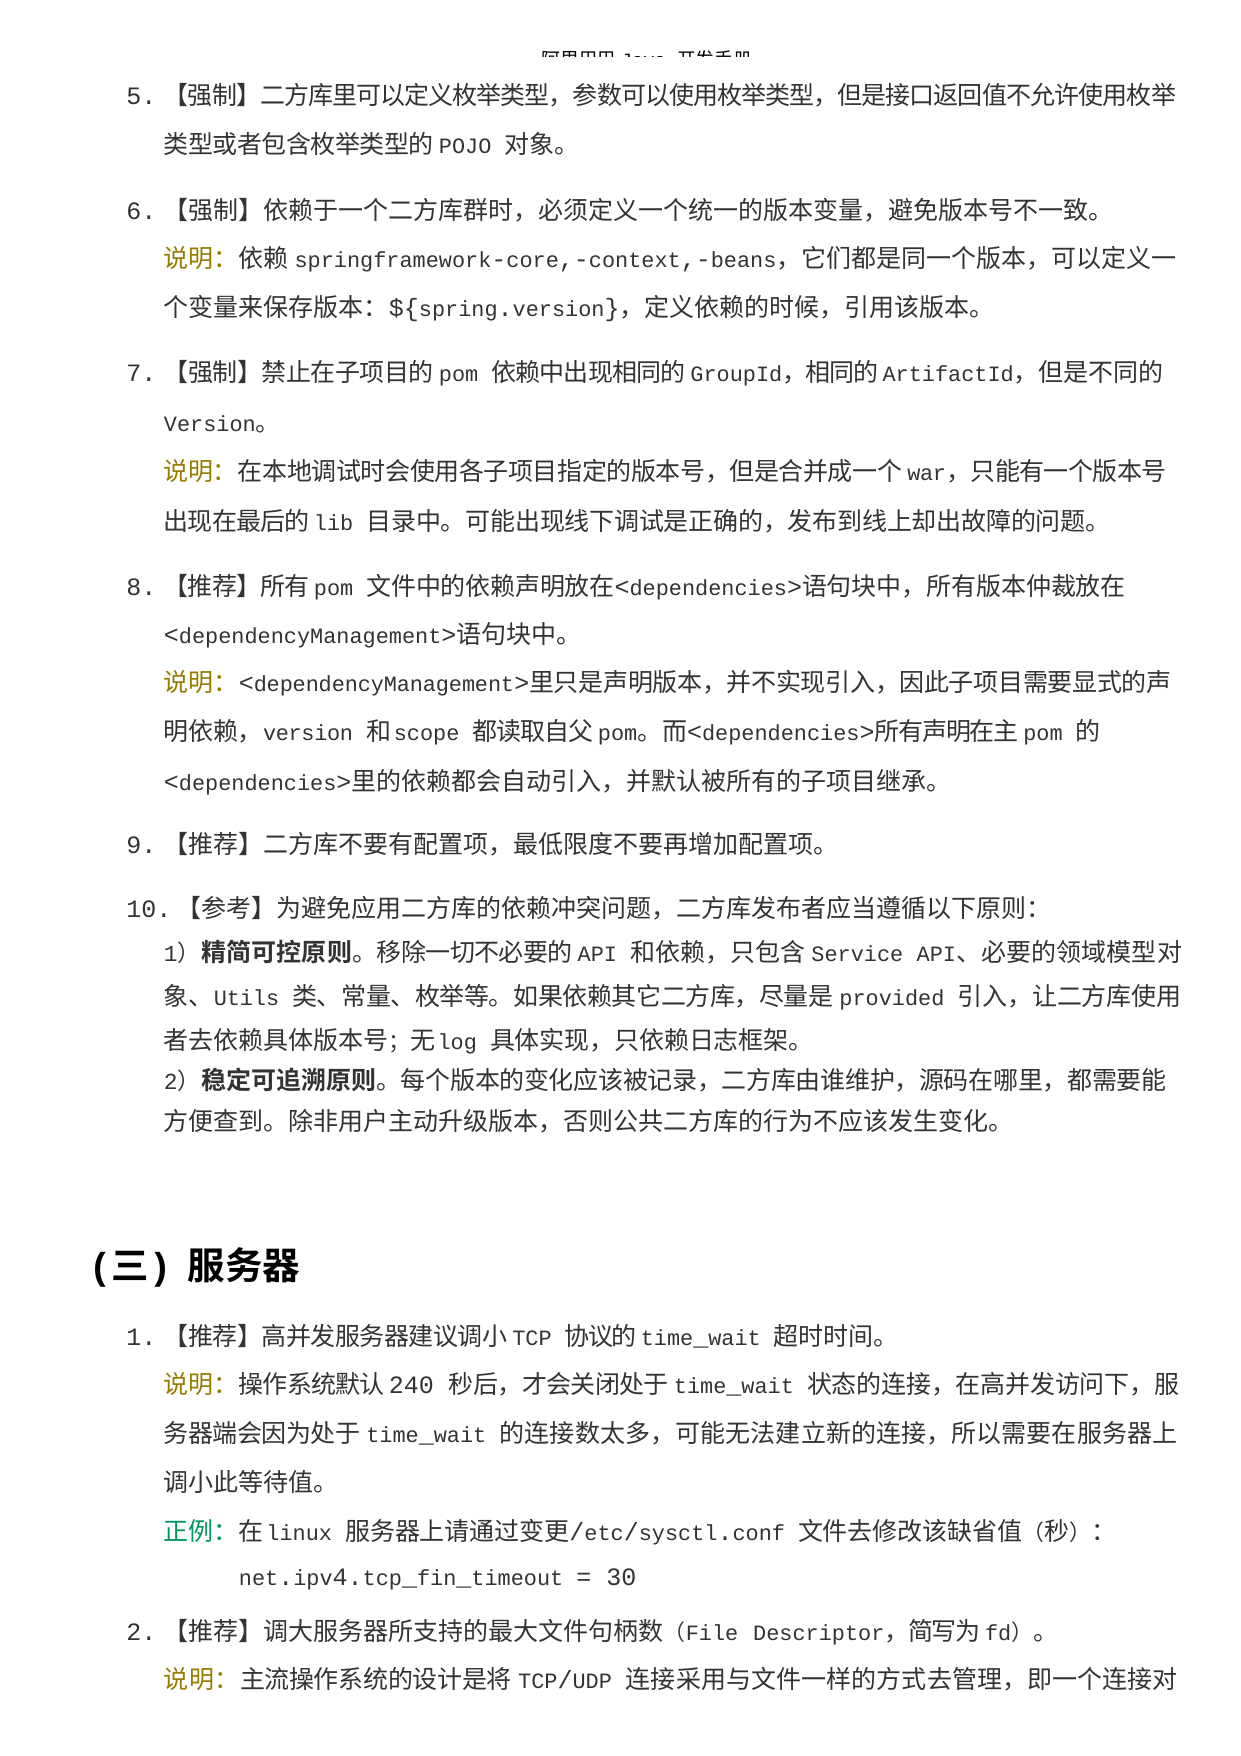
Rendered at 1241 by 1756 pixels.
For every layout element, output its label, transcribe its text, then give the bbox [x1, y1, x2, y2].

list 【推荐】调大服务器所支持的最大文件句柄数（File Descriptor，简写为 fd）。 [126, 1612, 1217, 1648]
list 【强制】二方库里可以定义枚举类型，参数可以使用枚举类型，但是接口返回值不允许使用枚举类型或者包含枚举类型的 POJO 对象。 [126, 75, 1182, 161]
list 【强制】禁止在子项目的 pom 依赖中出现相同的 GroupId，相同的 ArtifactId，但是不同的Version。 [126, 353, 1177, 438]
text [164, 1660, 1179, 1696]
list 【参考】为避免应用二方库的依赖冲突问题，二方库发布者应当遵循以下原则： [126, 889, 1217, 925]
text 说明：依赖 springframework-core,-context,-beans，它们都是同一个版本，可以定义一个变量来保存版本：${spring.version}，定义依赖的时候，引用该版本。 [164, 238, 1185, 324]
text net.ipv4.tcp_fin_timeout = 30 [239, 1565, 1217, 1593]
text (三) 服务器 [89, 1236, 1217, 1291]
text 说明：操作系统默认 240 秒后，才会关闭处于 time_wait 状态的连接，在高并发访问下，服务器端会因为处于 time_wait 的连接数太多，可能无法建立新的连接，所以需要在服务器上调小此等待值。 [164, 1364, 1179, 1499]
list 【强制】依赖于一个二方库群时，必须定义一个统一的版本变量，避免版本号不一致。 [126, 190, 1217, 227]
list 精简可控原则。移除一切不必要的 API 和依赖，只包含 Service API、必要的领域模型对象、Utils 类、常量、枚举等。如果依赖其它二方库，尽量是 provided 引入，让二方库使用者去依赖具体版本号；无 log 具体实现，只依赖日志框架。 [164, 927, 1182, 1058]
text 正例：在 linux 服务器上请通过变更/etc/sysctl.conf 文件去修改该缺省值（秒）： [164, 1512, 1217, 1548]
list 【推荐】所有 pom 文件中的依赖声明放在<dependencies>语句块中，所有版本仲裁放在 [126, 566, 1217, 603]
list 稳定可追溯原则。每个版本的变化应该被记录，二方库由谁维护，源码在哪里，都需要能方便查到。除非用户主动升级版本，否则公共二方库的行为不应该发生变化。 [164, 1061, 1177, 1138]
list 【推荐】高并发服务器建议调小 TCP 协议的 time_wait 超时时间。 [126, 1316, 1217, 1353]
text <dependencies>里的依赖都会自动引入，并默认被所有的子项目继承。 [164, 761, 1217, 798]
text 说明：<dependencyManagement>里只是声明版本，并不实现引入，因此子项目需要显式的声明依赖，version 和 scope 都读取自父 pom。而<dependencies>所有声明在主 pom 的 [164, 663, 1182, 748]
list 【推荐】二方库不要有配置项，最低限度不要再增加配置项。 [126, 825, 1217, 861]
text <dependencyManagement>语句块中。 [164, 614, 1217, 651]
text 说明：在本地调试时会使用各子项目指定的版本号，但是合并成一个 war，只能有一个版本号出现在最后的 lib 目录中。可能出现线下调试是正确的，发布到线上却出故障的问题。 [164, 452, 1182, 537]
